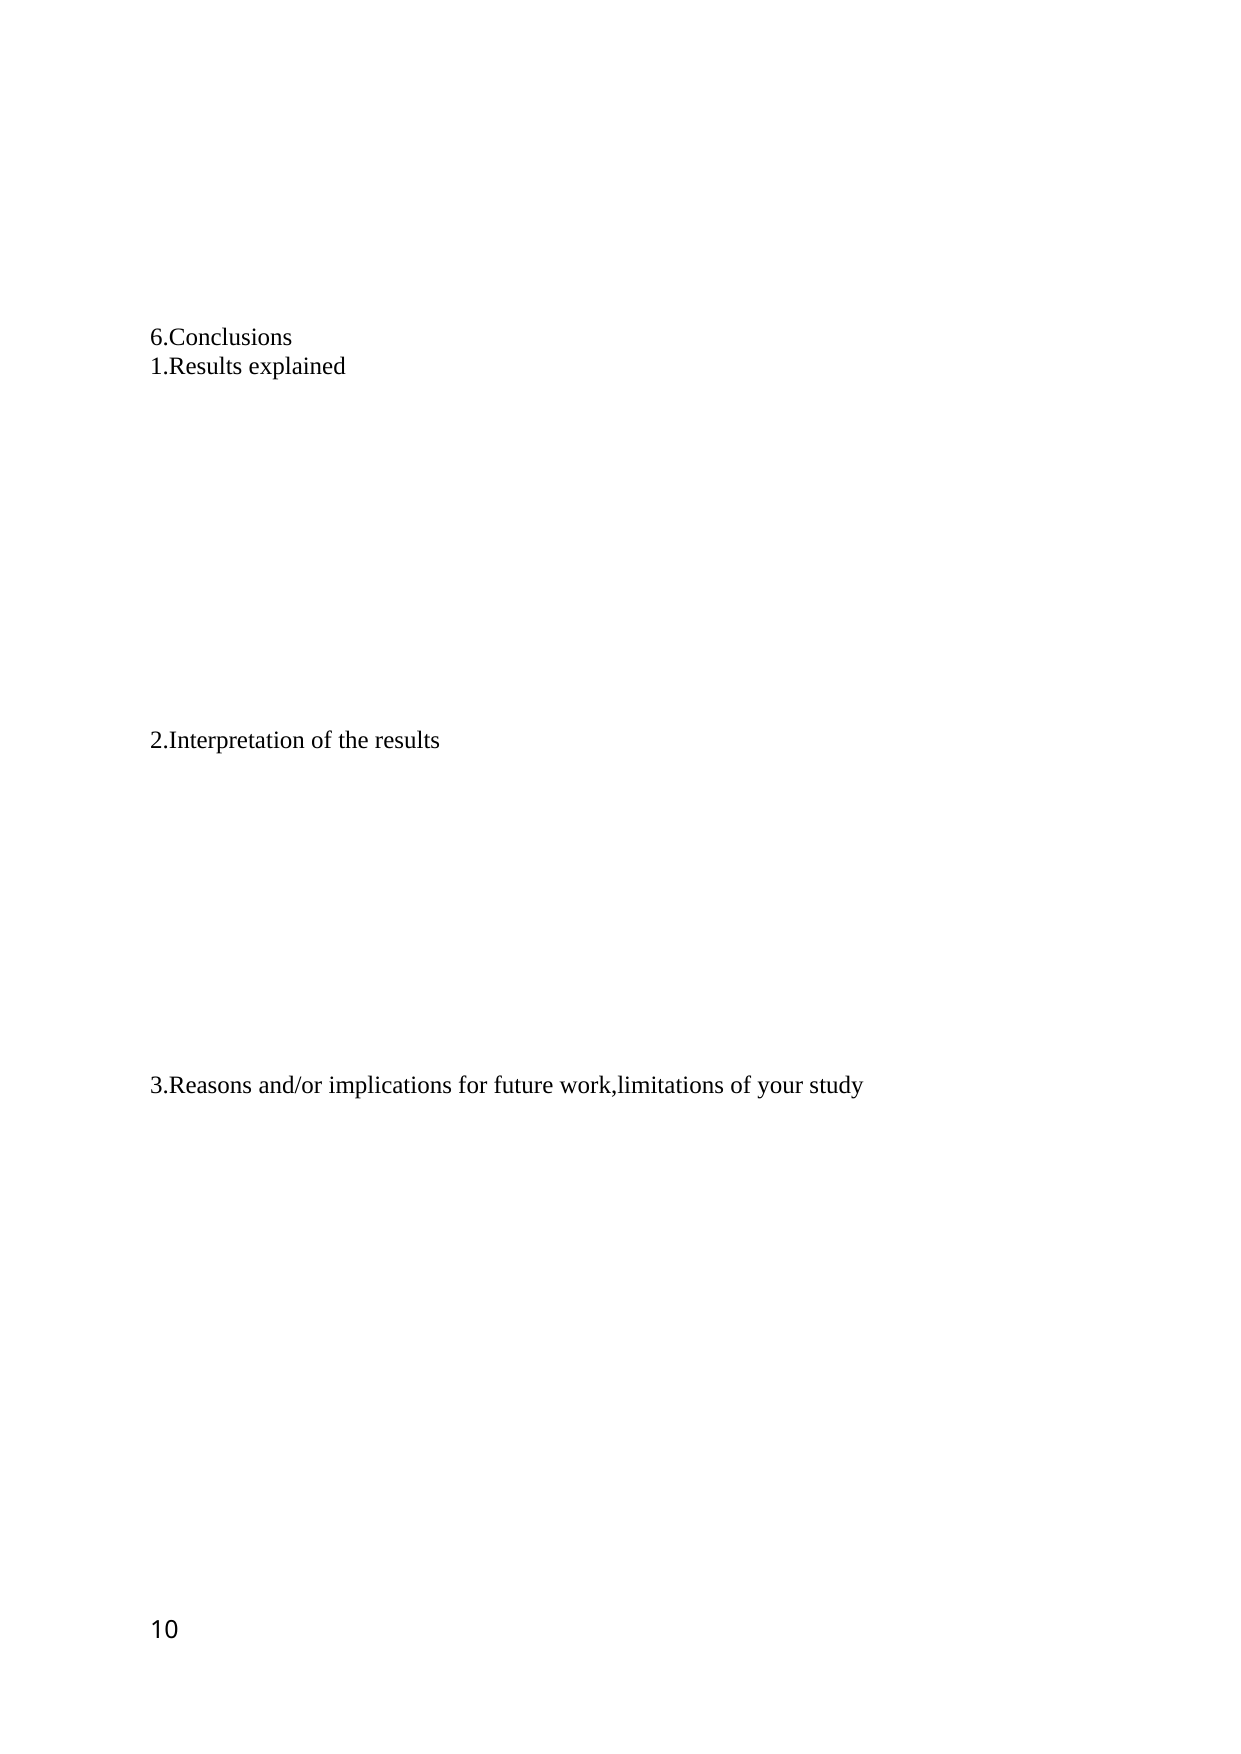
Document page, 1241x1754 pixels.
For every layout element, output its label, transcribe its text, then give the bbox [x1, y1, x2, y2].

text 2.Interpretation of the results [150, 725, 1090, 754]
text 3.Reasons and/or implications for future work,limitations of your study [150, 1070, 1090, 1099]
text 6.Conclusions [150, 322, 1090, 351]
text 1.Results explained [150, 351, 1090, 380]
